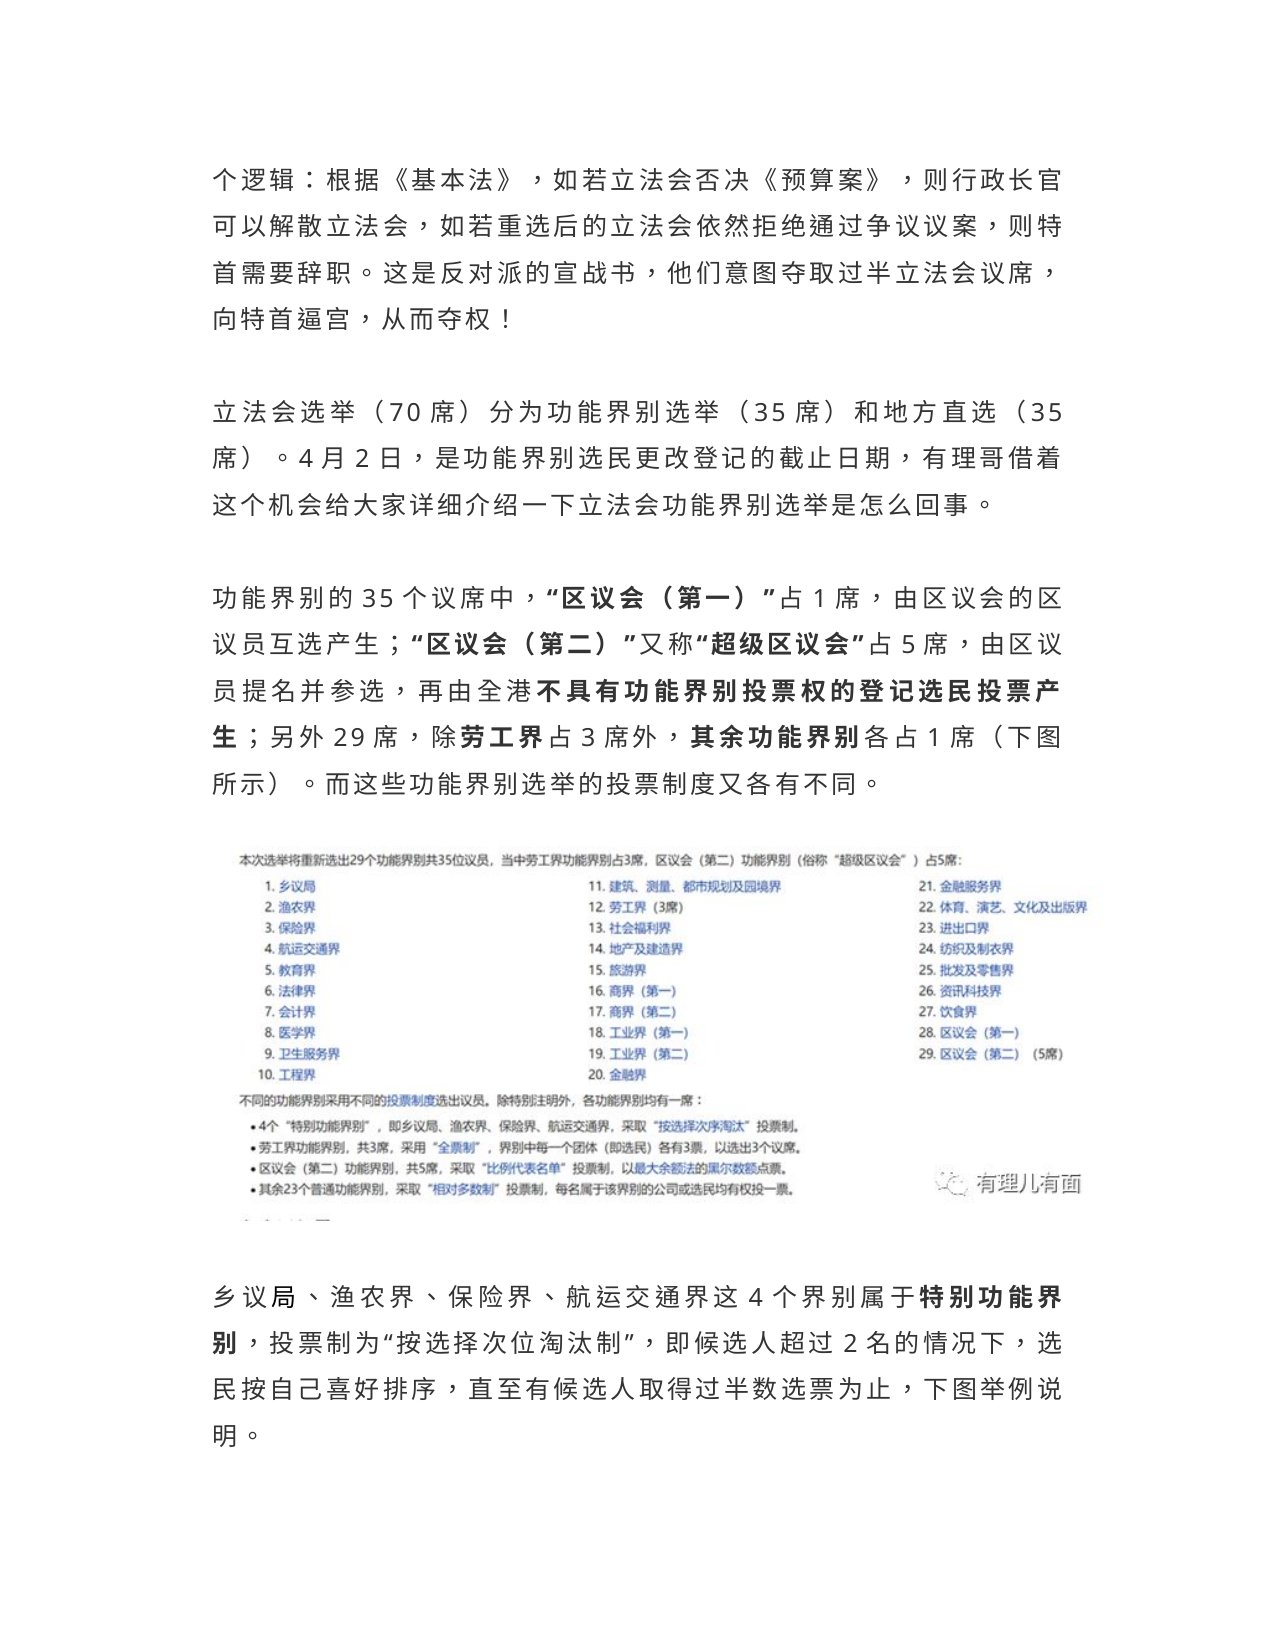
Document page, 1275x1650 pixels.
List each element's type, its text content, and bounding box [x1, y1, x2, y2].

text 立法会选举（70席）分为功能界别选举（35席）和地方直选（35席）。4月2日，是功能界别选民更改登记的截止日期，有理哥借着这个机会给大家详细介绍一下立法会功能界别选举是怎么回事。 [212, 382, 1062, 522]
text 乡议局、渔农界、保险界、航运交通界这4个界别属于特别功能界别，投票制为“按选择次位淘汰制”，即候选人超过2名的情况下，选民按自己喜好排序，直至有候选人取得过半数选票为止，下图举例说明。 [212, 1267, 1062, 1453]
picture [231, 846, 1109, 1221]
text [212, 150, 1062, 336]
text 功能界别的35个议席中，“区议会（第一）”占1席，由区议会的区议员互选产生；“区议会（第二）”又称“超级区议会”占5席，由区议员提名并参选，再由全港不具有功能界别投票权的登记选民投票产生；另外29席，除劳工界占3席外，其余功能界别各占1席（下图所示）。而这些功能界别选举的投票制度又各有不同。 [212, 568, 1062, 800]
